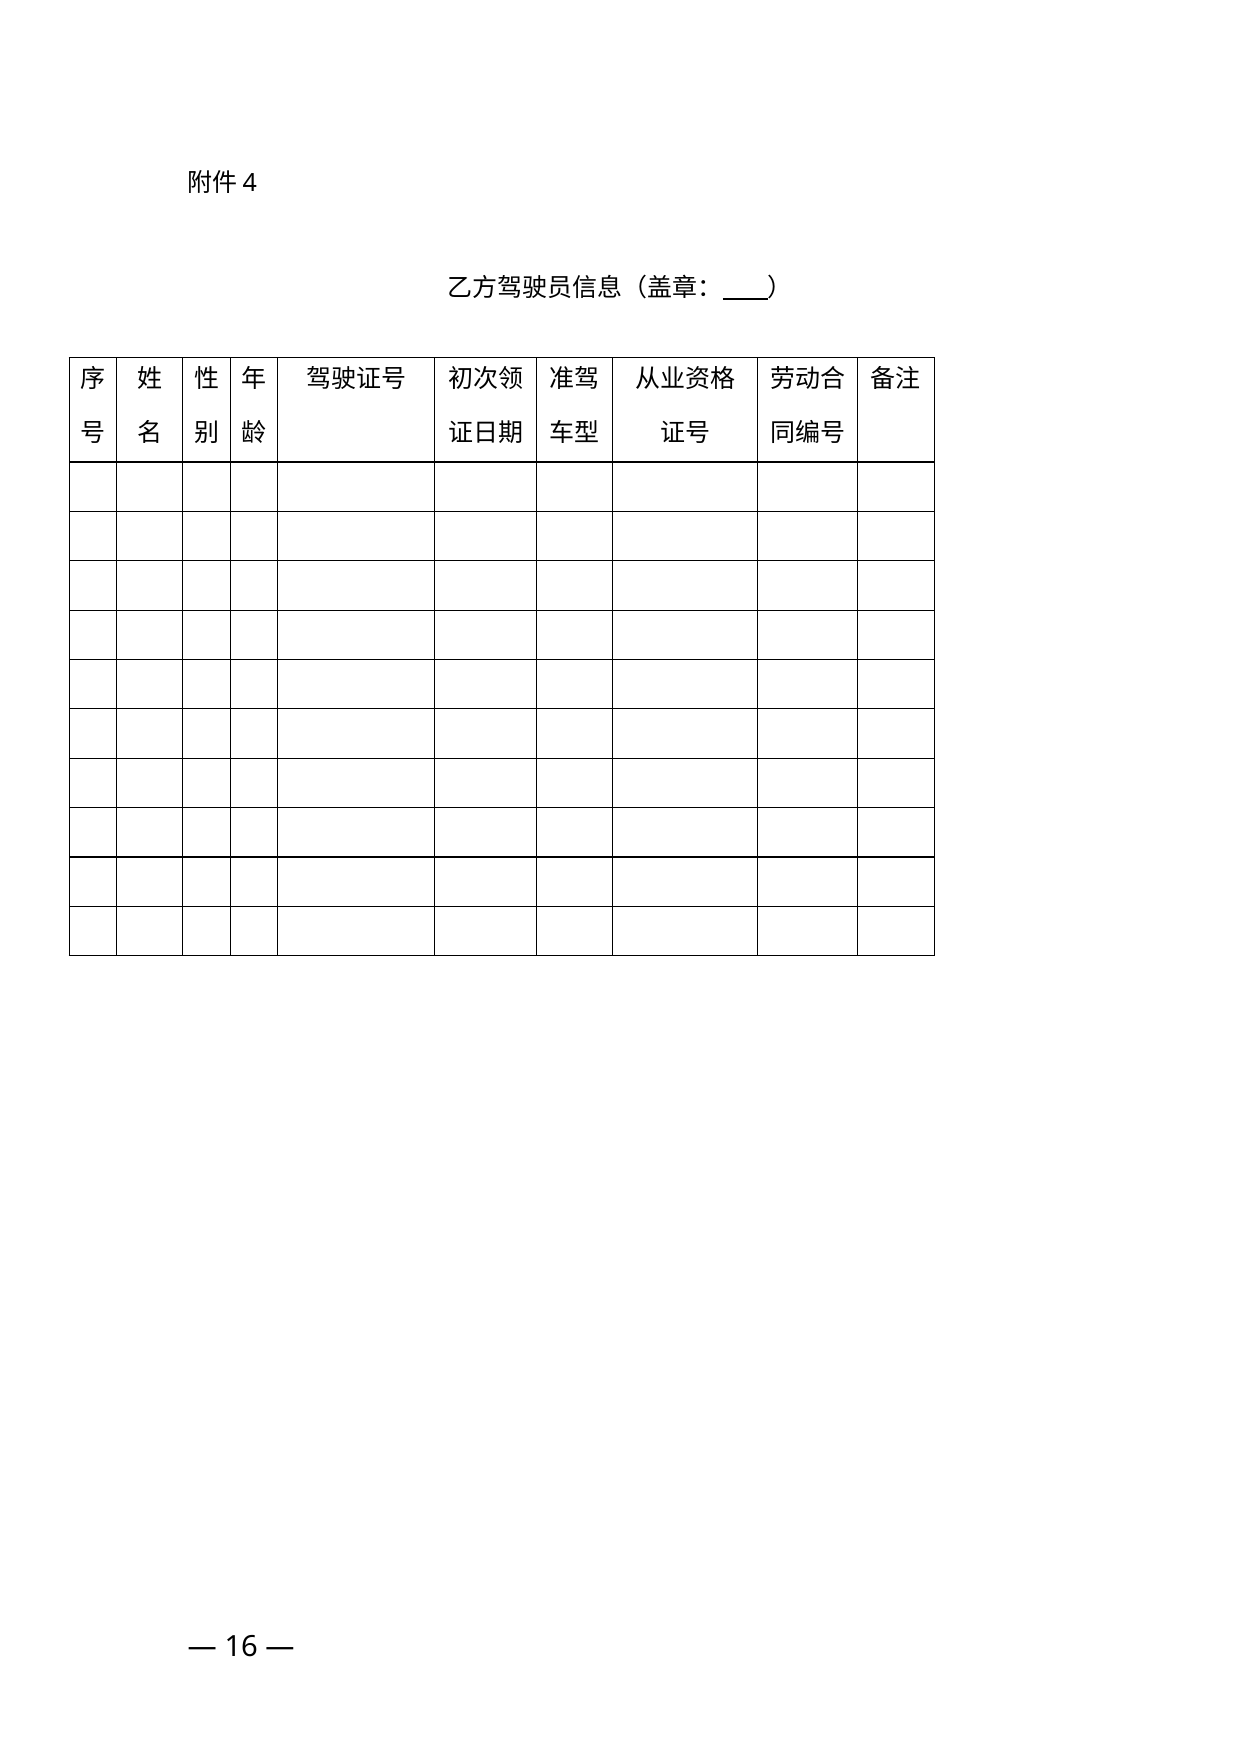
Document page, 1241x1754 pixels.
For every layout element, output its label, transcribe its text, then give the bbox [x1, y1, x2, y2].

table_cell [117, 907, 182, 955]
table_cell [613, 611, 757, 659]
table_cell [613, 808, 757, 856]
table_cell [537, 561, 612, 609]
table_cell [858, 858, 934, 906]
table_header 序号 [70, 358, 116, 461]
table_cell [183, 512, 230, 560]
table_cell [278, 660, 434, 708]
table_cell [758, 611, 857, 659]
table_cell [758, 907, 857, 955]
table_cell [537, 858, 612, 906]
table_cell [278, 611, 434, 659]
table_cell [858, 660, 934, 708]
table_cell [278, 512, 434, 560]
table_cell [70, 660, 116, 708]
table_header 年龄 [231, 358, 277, 461]
table_cell [183, 808, 230, 856]
table_cell [278, 858, 434, 906]
table_cell [183, 709, 230, 758]
table_cell [231, 660, 277, 708]
table_cell [435, 463, 536, 511]
table_cell [183, 561, 230, 609]
table_cell [858, 808, 934, 856]
text 附件4 [187, 162, 1053, 198]
table_cell [758, 709, 857, 758]
table_cell [613, 759, 757, 807]
table_cell [117, 561, 182, 609]
table_header 从业资格证号 [613, 358, 757, 461]
table_cell [70, 858, 116, 906]
table_cell [70, 759, 116, 807]
table_cell [435, 858, 536, 906]
table_cell [278, 709, 434, 758]
table_cell [758, 463, 857, 511]
table_header 驾驶证号 [278, 358, 434, 461]
table_cell [613, 709, 757, 758]
table_cell [537, 512, 612, 560]
table_cell [537, 759, 612, 807]
table_cell [758, 512, 857, 560]
table_cell [117, 611, 182, 659]
table_cell [435, 561, 536, 609]
table_header 备注 [858, 358, 934, 461]
table_cell [231, 611, 277, 659]
table_cell [858, 907, 934, 955]
table_cell [117, 808, 182, 856]
text 乙方驾驶员信息（盖章： ） [187, 267, 1053, 304]
table_cell [231, 463, 277, 511]
table_cell [435, 512, 536, 560]
table_cell [117, 709, 182, 758]
table_cell [278, 561, 434, 609]
table_cell [231, 709, 277, 758]
table_cell [278, 759, 434, 807]
table_cell [537, 611, 612, 659]
table_cell [613, 512, 757, 560]
table_header 性别 [183, 358, 230, 461]
table_cell [858, 463, 934, 511]
table_header 准驾车型 [537, 358, 612, 461]
table_cell [183, 463, 230, 511]
table_cell [758, 561, 857, 609]
table_cell [117, 660, 182, 708]
table_cell [117, 858, 182, 906]
table_cell [231, 907, 277, 955]
table_cell [70, 512, 116, 560]
table_cell [278, 463, 434, 511]
table_header 劳动合同编号 [758, 358, 857, 461]
table_cell [858, 561, 934, 609]
table_header 初次领证日期 [435, 358, 536, 461]
table_header 姓名 [117, 358, 182, 461]
table_cell [858, 759, 934, 807]
table_cell [278, 808, 434, 856]
table_cell [183, 660, 230, 708]
table_cell [613, 660, 757, 708]
table_cell [758, 858, 857, 906]
table_cell [183, 858, 230, 906]
table_cell [537, 907, 612, 955]
table_cell [183, 611, 230, 659]
table_cell [231, 759, 277, 807]
table_cell [858, 512, 934, 560]
table_cell [858, 611, 934, 659]
table_cell [435, 907, 536, 955]
table_cell [435, 808, 536, 856]
table_cell [537, 463, 612, 511]
table_cell [537, 709, 612, 758]
table_cell [758, 808, 857, 856]
table_cell [537, 660, 612, 708]
table_cell [278, 907, 434, 955]
table_cell [613, 463, 757, 511]
table_cell [758, 660, 857, 708]
table_cell [231, 512, 277, 560]
table_cell [70, 463, 116, 511]
table_cell [70, 907, 116, 955]
table_cell [858, 709, 934, 758]
table_cell [183, 907, 230, 955]
table_cell [435, 611, 536, 659]
table_cell [435, 759, 536, 807]
table_cell [231, 858, 277, 906]
table_cell [70, 611, 116, 659]
table_cell [613, 561, 757, 609]
table_cell [613, 907, 757, 955]
table_cell [435, 709, 536, 758]
table_cell [231, 808, 277, 856]
table_cell [117, 759, 182, 807]
table_cell [117, 512, 182, 560]
table_cell [117, 463, 182, 511]
table_cell [758, 759, 857, 807]
table_cell [70, 561, 116, 609]
table_cell [537, 808, 612, 856]
table_cell [183, 759, 230, 807]
table_cell [70, 808, 116, 856]
table_cell [70, 709, 116, 758]
table_cell [613, 858, 757, 906]
table_cell [231, 561, 277, 609]
table_cell [435, 660, 536, 708]
